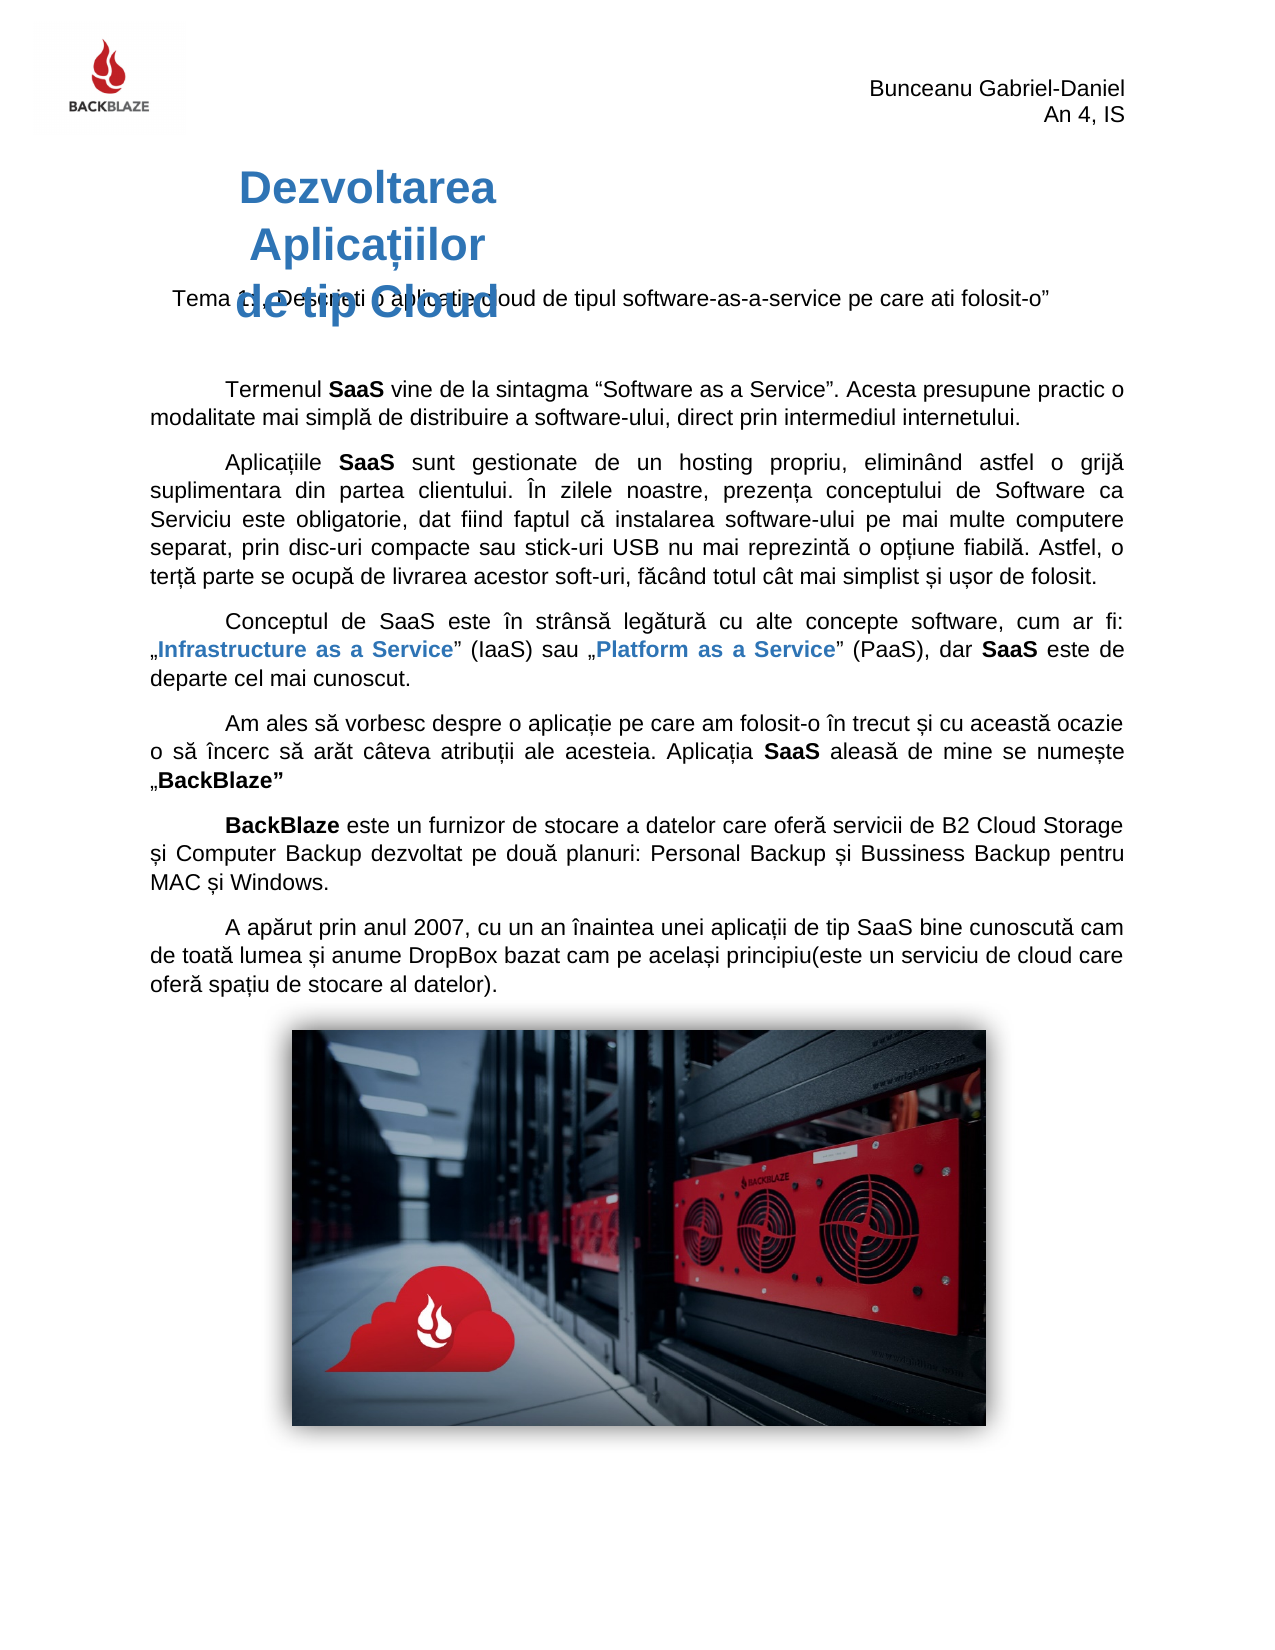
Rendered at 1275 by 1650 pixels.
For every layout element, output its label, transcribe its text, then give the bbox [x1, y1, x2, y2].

picture [32, 21, 186, 135]
text Termenul SaaS vine de la sintagma “Software as a Service”. Acesta presupune practic o modalitate mai simplă de distribuire a software-ului, direct prin intermediul internetului. [150, 376, 1125, 430]
text Conceptul de SaaS este în strânsă legătură cu alte concepte software, cum ar fi: „Infrastructure as a Service” (IaaS) sau „Platform as a Service” (PaaS), dar SaaS este de departe cel mai cunoscut. [150, 608, 1125, 691]
text Am ales să vorbesc despre o aplicație pe care am folosit-o în trecut și cu această ocazie o să încerc să arăt câteva atribuții ale acesteia. Aplicația SaaS aleasă de mine se numește „BackBlaze” [150, 710, 1125, 793]
text A apărut prin anul 2007, cu un an înaintea unei aplicații de tip SaaS bine cunoscută cam de toată lumea și anume DropBox bazat cam pe același principiu(este un serviciu de cloud care oferă spațiu de stocare al datelor). [150, 914, 1125, 997]
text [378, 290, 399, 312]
text BackBlaze este un furnizor de stocare a datelor care oferă servicii de B2 Cloud Storage și Computer Backup dezvoltat pe două planuri: Personal Backup și Bussiness Backup pentru MAC și Windows. [150, 812, 1125, 895]
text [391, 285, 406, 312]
text Tema 1: „ Descrieti o aplicatie cloud de tipul software-as-a-service pe care ati folosit-o” [496, 285, 1125, 312]
text Aplicațiile SaaS sunt gestionate de un hosting propriu, eliminând astfel o grijă suplimentara din partea clientului. În zilele noastre, prezența conceptului de Software ca Serviciu este obligatorie, dat fiind faptul că instalarea software-ului pe mai multe computere separat, prin disc-uri compacte sau stick-uri USB nu mai reprezintă o opțiune fiabilă. Astfel, o terță parte se ocupă de livrarea acestor soft-uri, făcând totul cât mai simplist și ușor de folosit. [150, 449, 1125, 589]
picture [292, 1030, 986, 1426]
